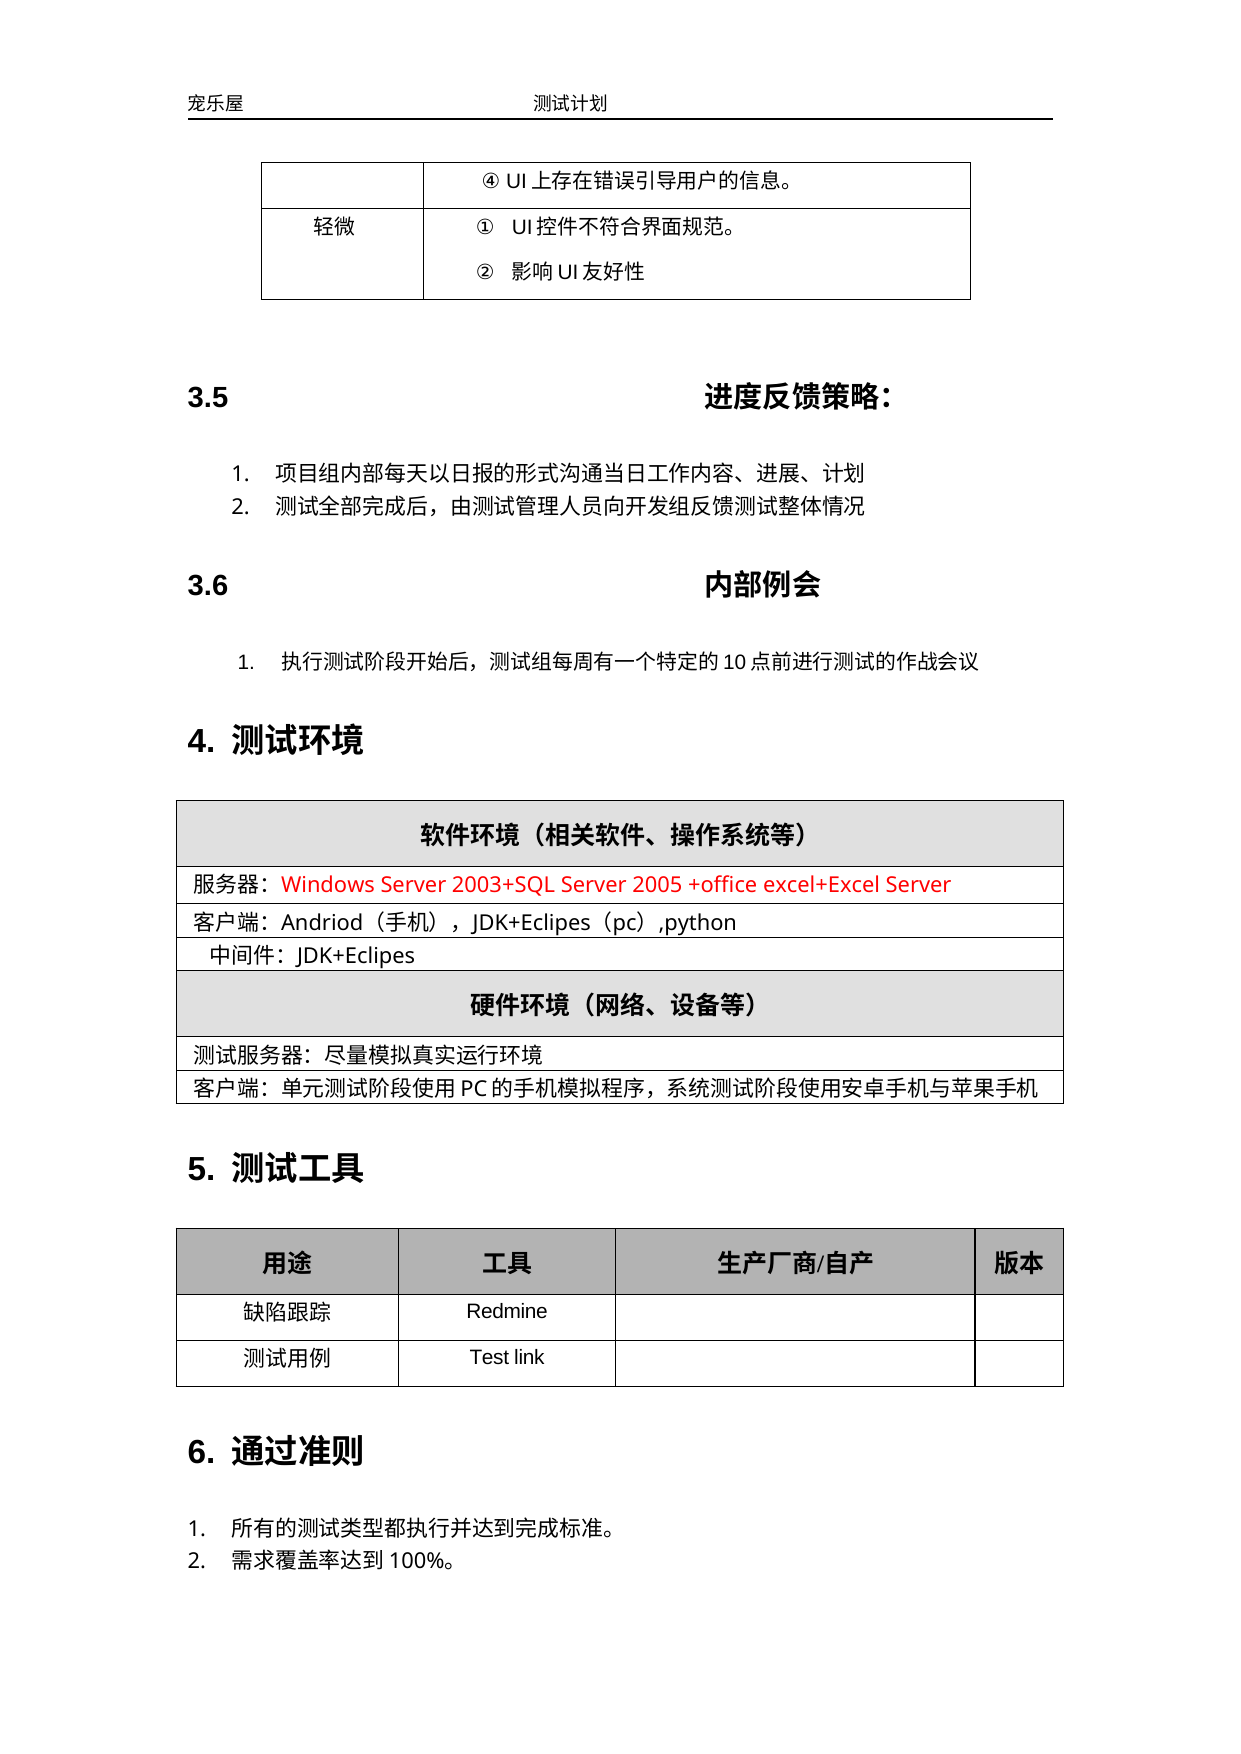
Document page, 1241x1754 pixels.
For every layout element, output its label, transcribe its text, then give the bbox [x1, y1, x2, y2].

subtitle 测试环境 [187, 706, 1053, 771]
list 测试全部完成后，由测试管理人员向开发组反馈测试整体情况 [231, 488, 1053, 521]
subtitle 进度反馈策略： [187, 362, 1053, 427]
table_cell [616, 1295, 974, 1340]
list 项目组内部每天以日报的形式沟通当日工作内容、进展、计划 [231, 456, 1053, 488]
table_cell [616, 1341, 974, 1386]
subtitle 测试工具 [187, 1133, 1053, 1198]
table_cell Test link [399, 1341, 615, 1386]
table_cell 测试服务器：尽量模拟真实运行环境 [177, 1037, 1063, 1070]
table_cell 服务器：Windows Server 2003+SQL Server 2005 +office excel+Excel Server [177, 867, 1063, 903]
table_cell 中等 [262, 163, 423, 208]
table_cell [976, 1295, 1063, 1340]
list 所有的测试类型都执行并达到完成标准。 [187, 1510, 1053, 1543]
table_cell 客户端：Andriod（手机），JDK+Eclipes（pc）,python [177, 904, 1063, 937]
list 需求覆盖率达到100%。 [187, 1543, 1053, 1575]
subtitle 通过准则 [187, 1416, 1053, 1481]
table_cell 测试用例 [177, 1341, 398, 1386]
table_header 软件环境（相关软件、操作系统等） [177, 801, 1063, 866]
table_header 版本 [976, 1229, 1063, 1294]
table_cell 硬件环境（网络、设备等） [177, 971, 1063, 1036]
table_cell Redmine [399, 1295, 615, 1340]
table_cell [424, 163, 970, 208]
table_cell ① UI控件不符合界面规范。 ② 影响UI友好性 [424, 209, 970, 299]
table_cell 中间件：JDK+Eclipes [177, 938, 1063, 970]
table_cell 客户端：单元测试阶段使用PC的手机模拟程序，系统测试阶段使用安卓手机与苹果手机 [177, 1071, 1063, 1103]
table_header 生产厂商/自产 [616, 1229, 974, 1294]
table_header 用途 [177, 1229, 398, 1294]
table_cell 轻微 [262, 209, 423, 299]
table_cell [976, 1341, 1063, 1386]
list 执行测试阶段开始后，测试组每周有一个特定的10点前进行测试的作战会议 [237, 644, 1053, 677]
table_cell 缺陷跟踪 [177, 1295, 398, 1340]
table_header 工具 [399, 1229, 615, 1294]
subtitle 内部例会 [187, 550, 1053, 615]
